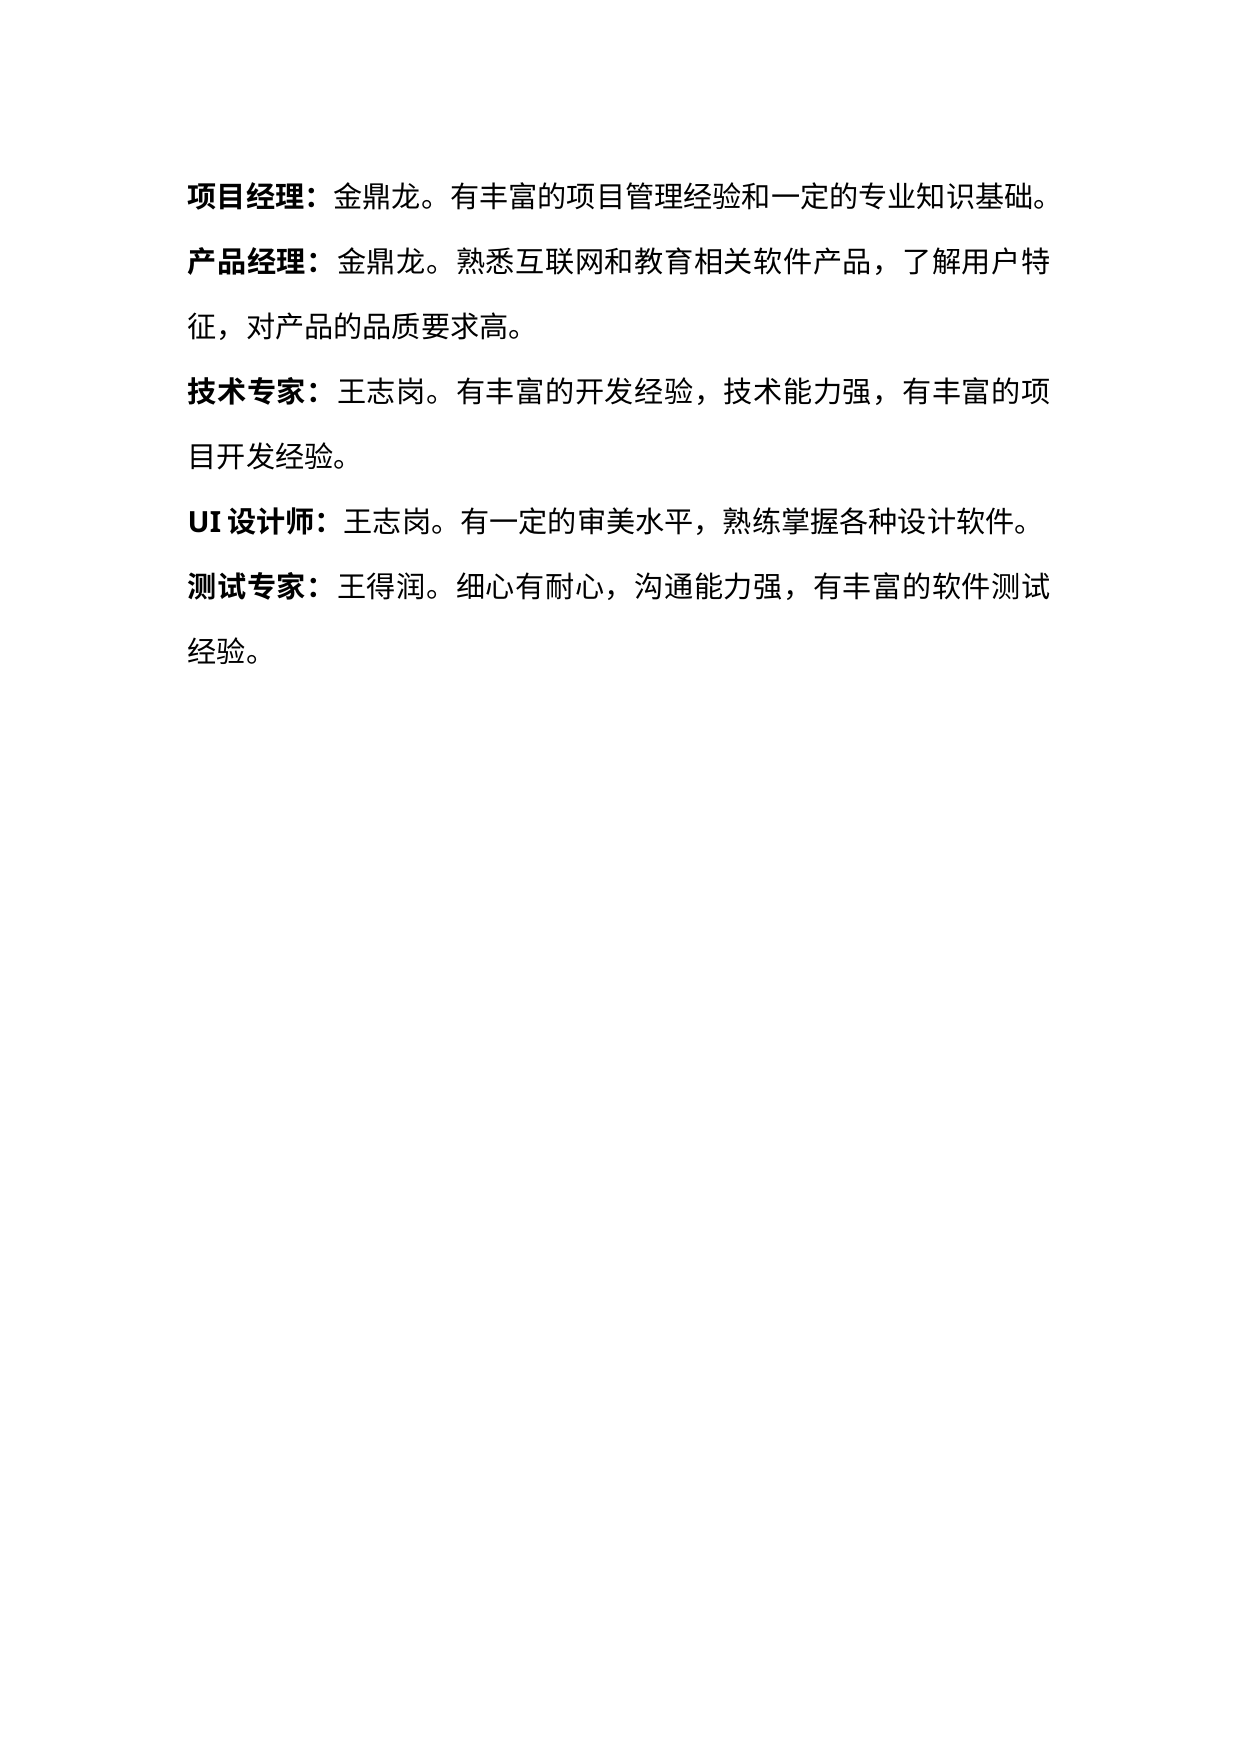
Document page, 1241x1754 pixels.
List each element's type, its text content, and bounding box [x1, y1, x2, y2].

text 测试专家：王得润。细心有耐心，沟通能力强，有丰富的软件测试经验。 [187, 552, 1053, 682]
text UI设计师：王志岗。有一定的审美水平，熟练掌握各种设计软件。 [187, 487, 1053, 552]
text 产品经理：金鼎龙。熟悉互联网和教育相关软件产品，了解用户特征，对产品的品质要求高。 [187, 227, 1053, 357]
text 项目经理：金鼎龙。有丰富的项目管理经验和一定的专业知识基础。 [187, 162, 1053, 227]
text 技术专家：王志岗。有丰富的开发经验，技术能力强，有丰富的项目开发经验。 [187, 357, 1053, 487]
